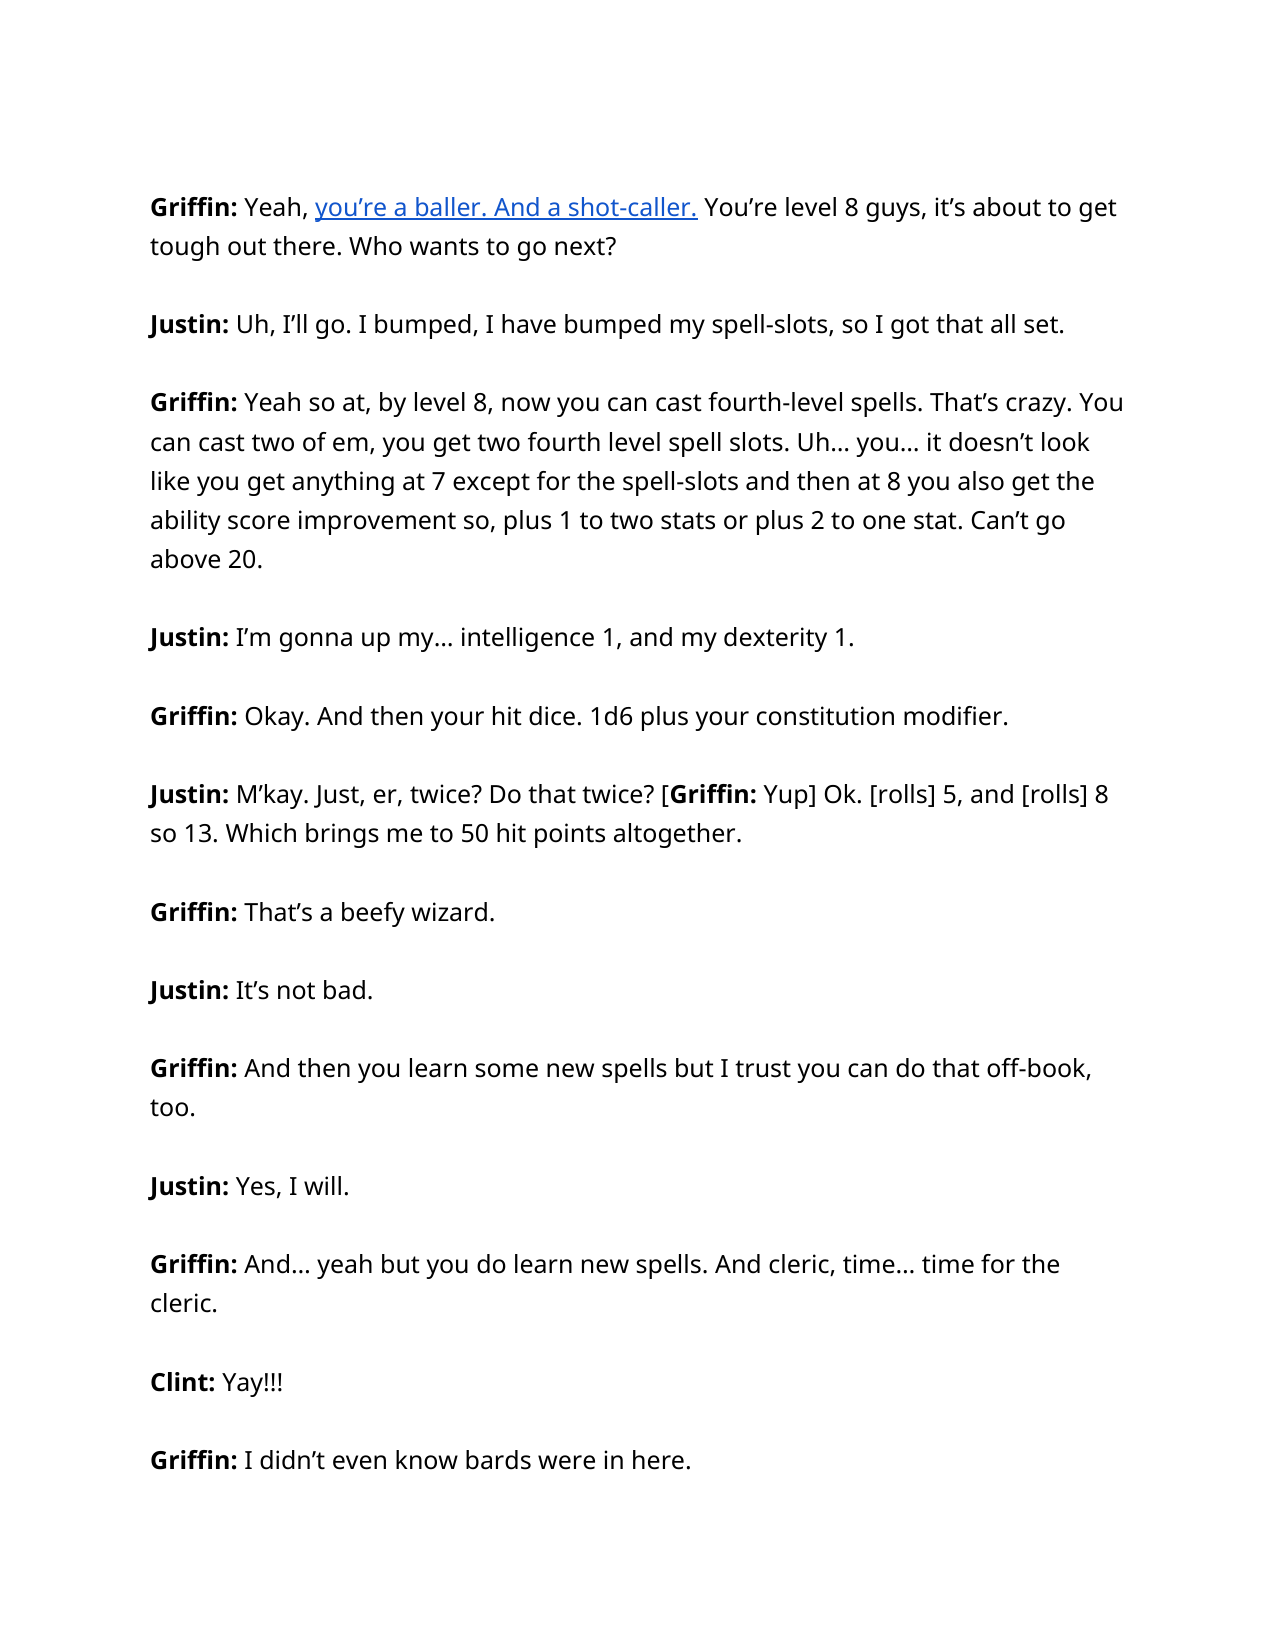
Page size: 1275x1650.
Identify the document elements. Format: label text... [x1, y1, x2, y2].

text Griffin: I didn’t even know bards were in here. [150, 1442, 1125, 1477]
text Griffin: Yeah, you’re a baller. And a shot-caller. You’re level 8 guys, it’s about to get tough out there. Who wants to go next? [150, 189, 1125, 262]
text Justin: Uh, I’ll go. I bumped, I have bumped my spell-slots, so I got that all set. [150, 307, 1125, 341]
text Griffin: That’s a beefy wizard. [150, 894, 1125, 928]
text Griffin: And… yeah but you do learn new spells. And cleric, time… time for the cleric. [150, 1247, 1125, 1320]
text Clint: Yay!!! [150, 1364, 1125, 1398]
text Griffin: And then you learn some new spells but I trust you can do that off-book, too. [150, 1051, 1125, 1124]
text Justin: I’m gonna up my… intelligence 1, and my dexterity 1. [150, 620, 1125, 654]
text Griffin: Yeah so at, by level 8, now you can cast fourth-level spells. That’s crazy. You can cast two of em, you get two fourth level spell slots. Uh… you… it doesn’t look like you get anything at 7 except for the spell-slots and then at 8 you also get the ability score improvement so, plus 1 to two stats or plus 2 to one stat. Can’t go above 20. [150, 385, 1125, 576]
text Justin: Yes, I will. [150, 1168, 1125, 1202]
text Justin: M’kay. Just, er, twice? Do that twice? [Griffin: Yup] Ok. [rolls] 5, and [rolls] 8 so 13. Which brings me to 50 hit points altogether. [150, 777, 1125, 850]
text Justin: It’s not bad. [150, 972, 1125, 1007]
text Griffin: Okay. And then your hit dice. 1d6 plus your constitution modifier. [150, 698, 1125, 732]
